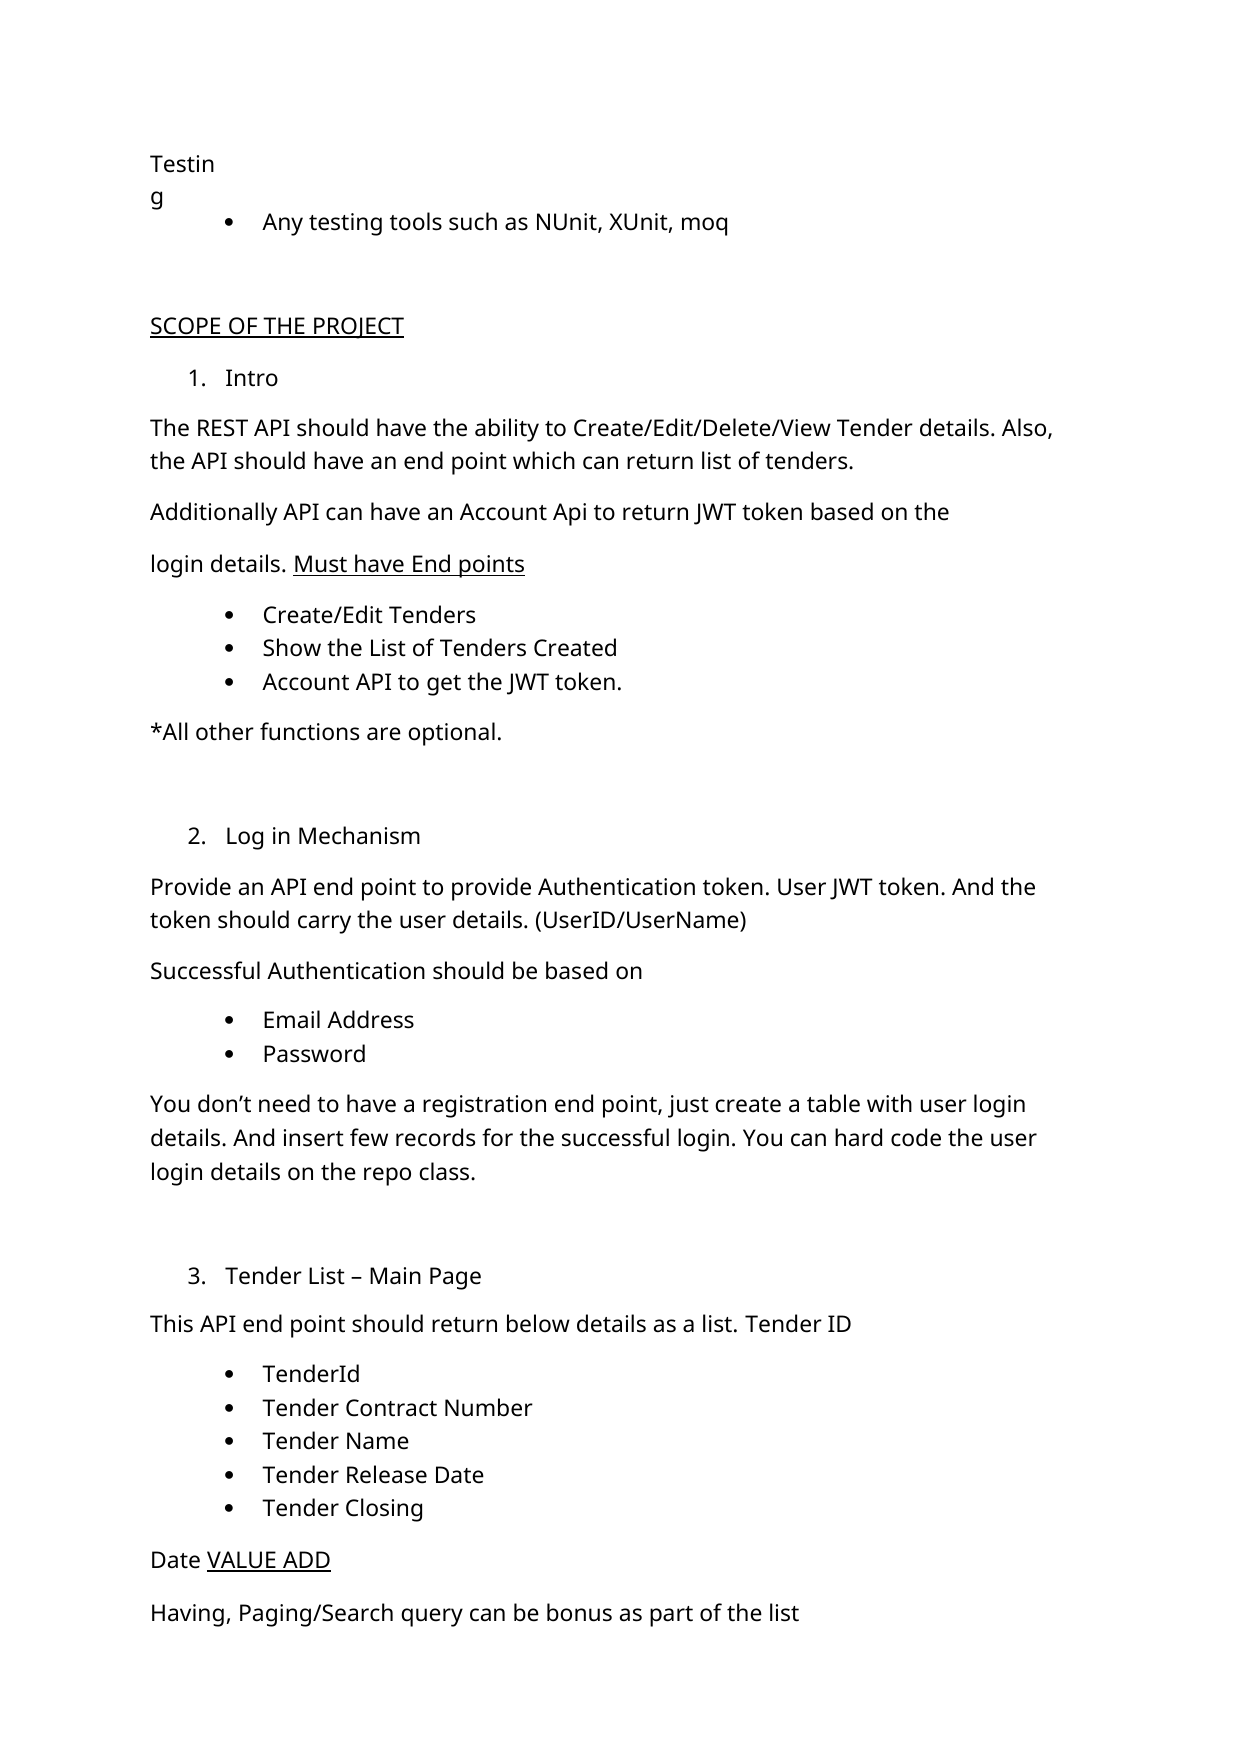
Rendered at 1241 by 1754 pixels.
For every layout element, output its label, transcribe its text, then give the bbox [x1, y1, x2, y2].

list Log in Mechanism [187, 820, 1101, 851]
text *All other functions are optional. [150, 716, 1101, 747]
text You don’t need to have a registration end point, just create a table with user login details. And insert few records for the successful login. You can hard code the user login details on the repo class. [150, 1088, 1075, 1187]
text Additionally API can have an Account Api to return JWT token based on the login details. Must have End points [150, 496, 963, 579]
list TenderId [225, 1358, 1101, 1389]
list Show the List of Tenders Created [225, 632, 1101, 663]
list Create/Edit Tenders [225, 601, 1101, 629]
text Provide an API end point to provide Authentication token. User JWT token. And the token should carry the user details. (UserID/UserName) [150, 870, 1042, 935]
list Any testing tools such as NUnit, XUnit, moq [225, 206, 1101, 237]
list Intro [187, 361, 1101, 393]
list Tender Release Date [225, 1459, 1101, 1490]
list Tender Name [225, 1425, 1101, 1456]
list Tender Closing Date VALUE ADD [150, 1492, 454, 1575]
text This API end point should return below details as a list. Tender ID [150, 1308, 1101, 1339]
text Successful Authentication should be based on [150, 954, 1101, 986]
list Tender Contract Number [225, 1392, 1101, 1423]
text Testing [150, 148, 217, 211]
list Email Address [225, 1004, 1101, 1036]
text Having, Paging/Search query can be bonus as part of the list [150, 1597, 1101, 1628]
list Tender List – Main Page [187, 1260, 1101, 1291]
list Account API to get the JWT token. [225, 666, 1101, 697]
text The REST API should have the ability to Create/Edit/Delete/View Tender details. Also, the API should have an end point which can return list of tenders. [150, 412, 1071, 477]
text SCOPE OF THE PROJECT [150, 310, 1101, 341]
list Password [225, 1038, 1101, 1069]
